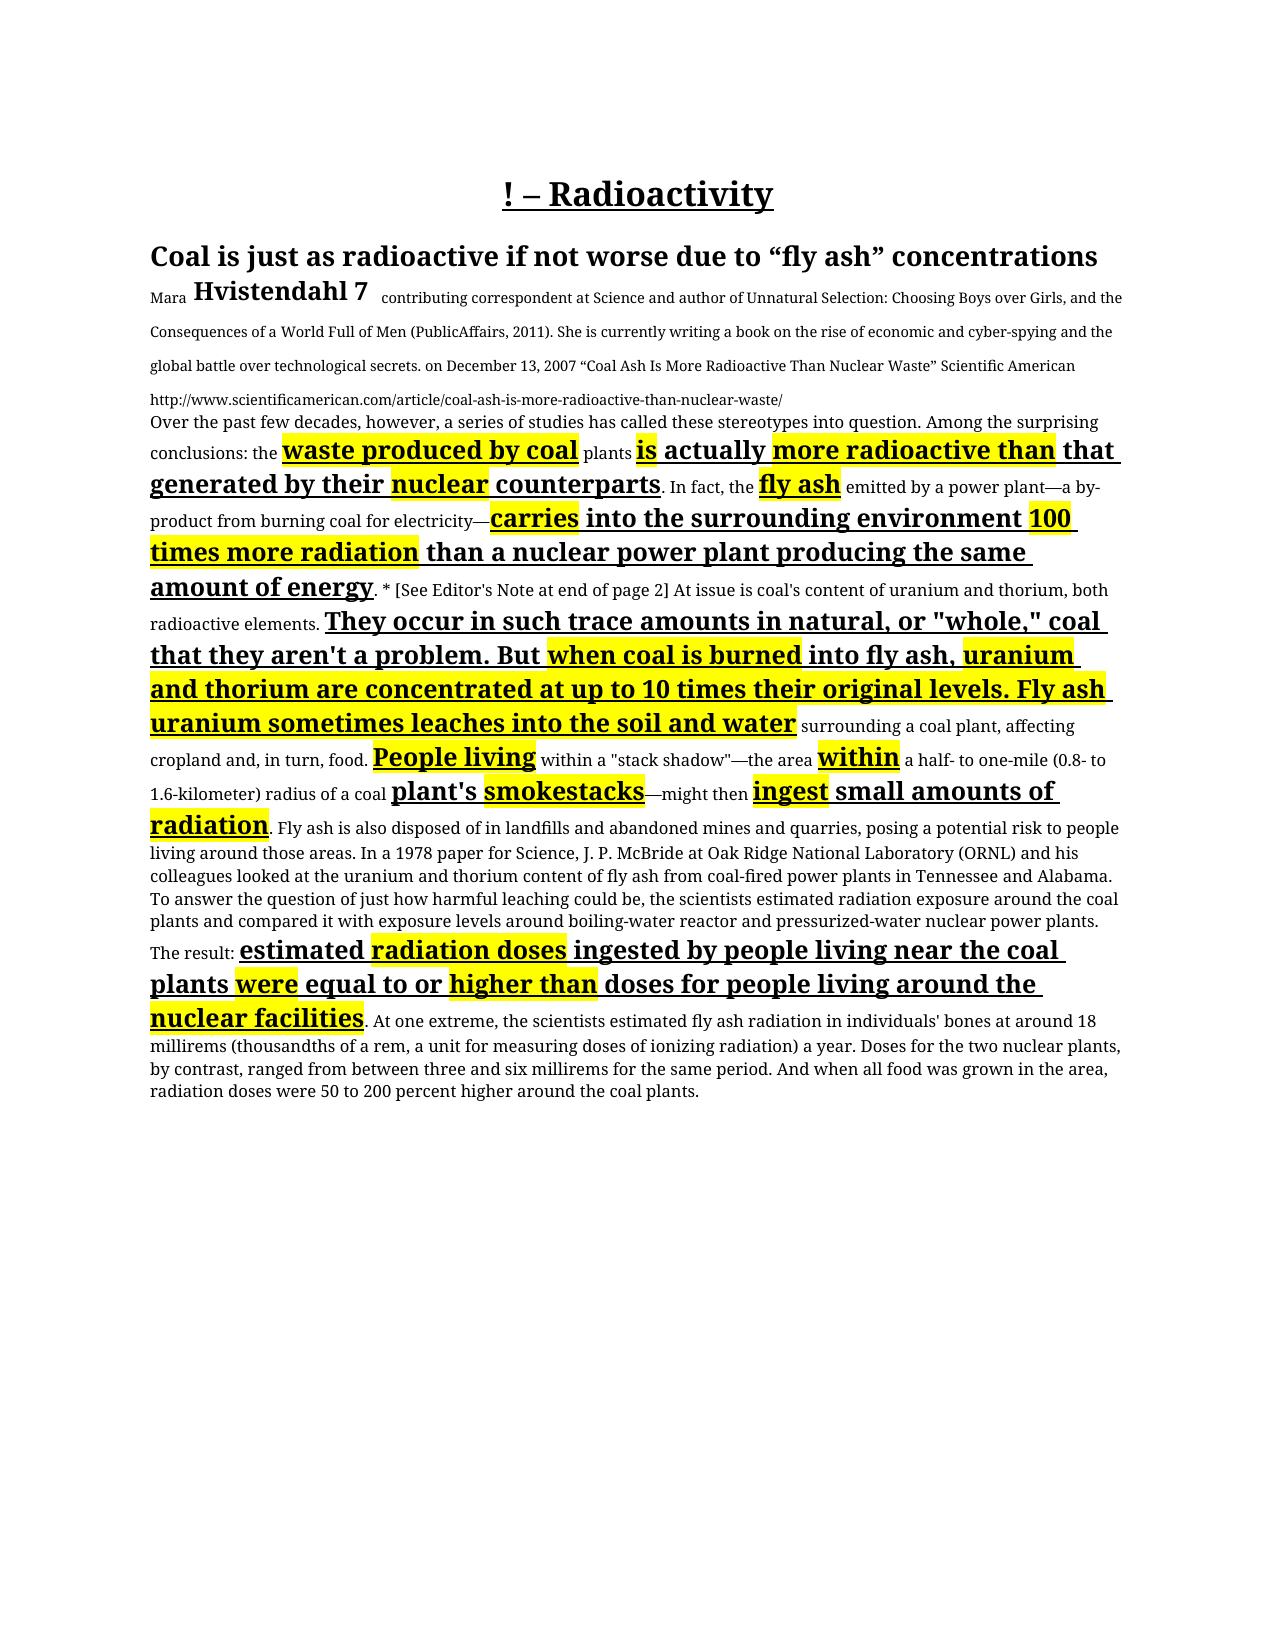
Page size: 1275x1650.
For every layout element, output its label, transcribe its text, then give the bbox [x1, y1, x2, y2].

text Mara Hvistendahl 7 contributing correspondent at Science and author of Unnatural Selection: Choosing Boys over Girls, and the Consequences of a World Full of Men (PublicAffairs, 2011). She is currently writing a book on the rise of economic and cyber-spying and the global battle over technological secrets. on December 13, 2007 “Coal Ash Is More Radioactive Than Nuclear Waste” Scientific American http://www.scientificamerican.com/article/coal-ash-is-more-radioactive-than-nuclear-waste/ [150, 274, 1125, 410]
subtitle Coal is just as radioactive if not worse due to “fly ash” concentrations [150, 237, 1125, 274]
subtitle ! – Radioactivity [150, 171, 1125, 216]
text Over the past few decades, however, a series of studies has called these stereotypes into question. Among the surprising conclusions: the waste produced by coal plants is actually more radioactive than that generated by their nuclear counterparts. In fact, the fly ash emitted by a power plant—a by-product from burning coal for electricity—carries into the surrounding environment 100 times more radiation than a nuclear power plant producing the same amount of energy. * [See Editor's Note at end of page 2] At issue is coal's content of uranium and thorium, both radioactive elements. They occur in such trace amounts in natural, or "whole," coal that they aren't a problem. But when coal is burned into fly ash, uranium and thorium are concentrated at up to 10 times their original levels. Fly ash uranium sometimes leaches into the soil and water surrounding a coal plant, affecting cropland and, in turn, food. People living within a "stack shadow"—the area within a half- to one-mile (0.8- to 1.6-kilometer) radius of a coal plant's smokestacks—might then ingest small amounts of radiation. Fly ash is also disposed of in landfills and abandoned mines and quarries, posing a potential risk to people living around those areas. In a 1978 paper for Science, J. P. McBride at Oak Ridge National Laboratory (ORNL) and his colleagues looked at the uranium and thorium content of fly ash from coal-fired power plants in Tennessee and Alabama. To answer the question of just how harmful leaching could be, the scientists estimated radiation exposure around the coal plants and compared it with exposure levels around boiling-water reactor and pressurized-water nuclear power plants. The result: estimated radiation doses ingested by people living near the coal plants were equal to or higher than doses for people living around the nuclear facilities. At one extreme, the scientists estimated fly ash radiation in individuals' bones at around 18 millirems (thousandths of a rem, a unit for measuring doses of ionizing radiation) a year. Doses for the two nuclear plants, by contrast, ranged from between three and six millirems for the same period. And when all food was grown in the area, radiation doses were 50 to 200 percent higher around the coal plants. [150, 410, 1125, 1103]
